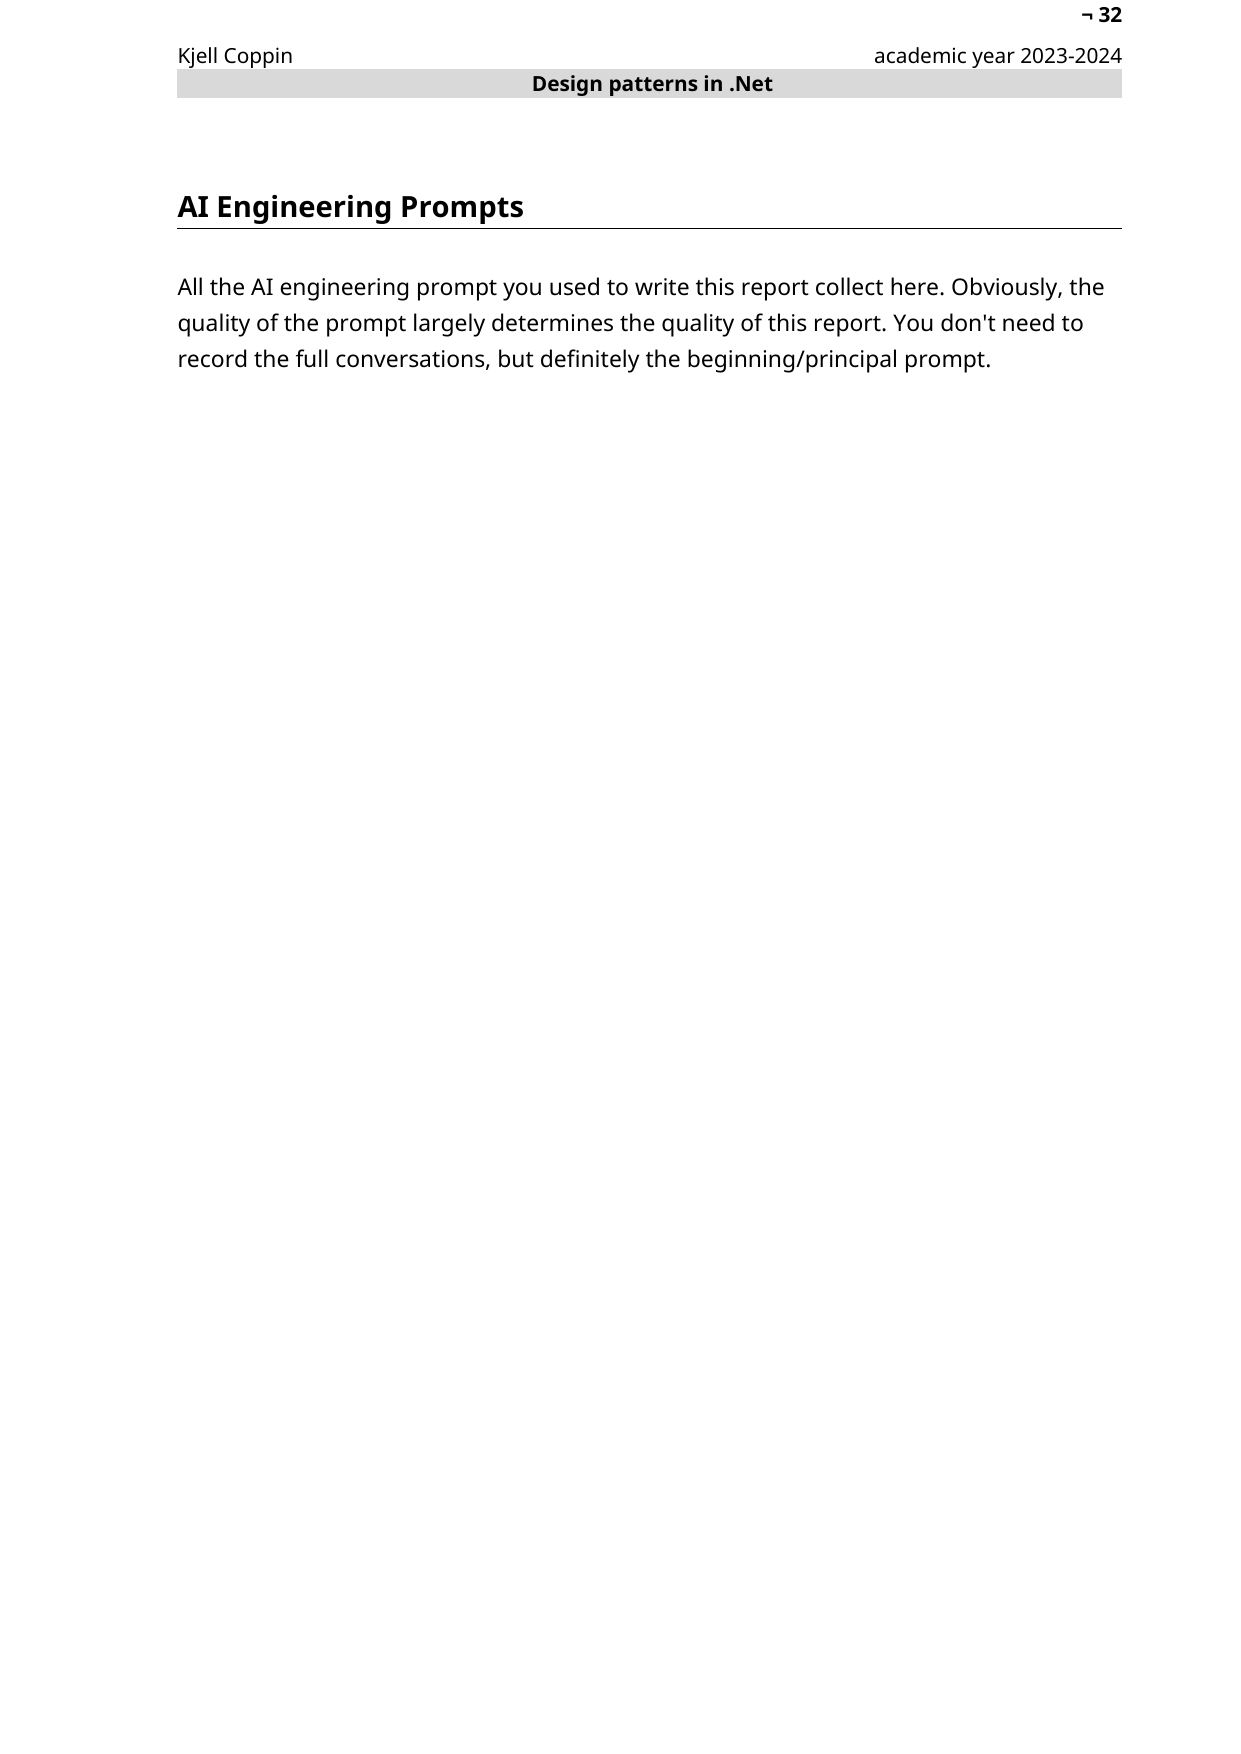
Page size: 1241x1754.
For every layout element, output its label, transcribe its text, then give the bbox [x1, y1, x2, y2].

subtitle AI Engineering Prompts [177, 187, 1122, 228]
text All the AI engineering prompt you used to write this report collect here. Obviously, the quality of the prompt largely determines the quality of this report. You don't need to record the full conversations, but definitely the beginning/principal prompt. [177, 271, 1122, 374]
